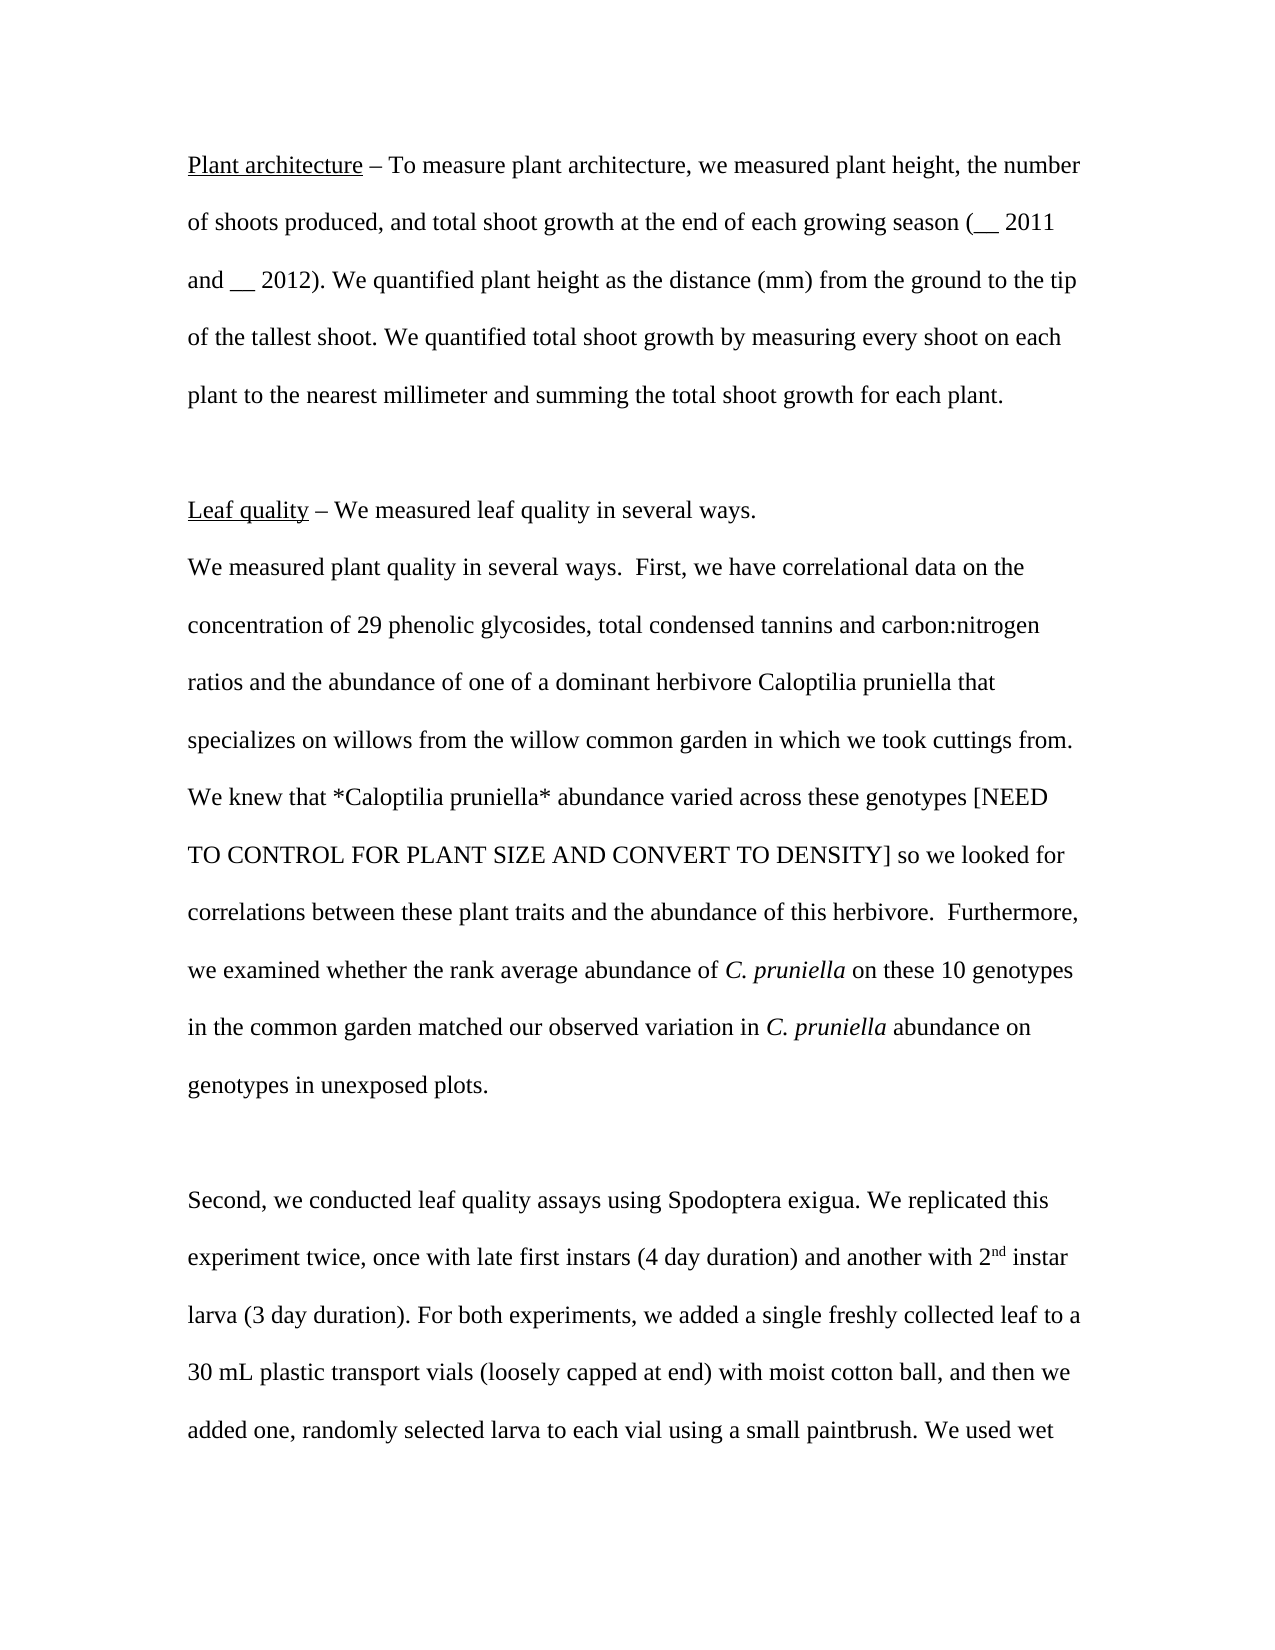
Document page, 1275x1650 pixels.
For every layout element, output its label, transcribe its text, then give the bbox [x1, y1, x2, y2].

text We measured plant quality in several ways. First, we have correlational data on the concentration of 29 phenolic glycosides, total condensed tannins and carbon:nitrogen ratios and the abundance of one of a dominant herbivore Caloptilia pruniella that specializes on willows from the willow common garden in which we took cuttings from. We knew that *Caloptilia pruniella* abundance varied across these genotypes [NEED TO CONTROL FOR PLANT SIZE AND CONVERT TO DENSITY] so we looked for correlations between these plant traits and the abundance of this herbivore. Furthermore, we examined whether the rank average abundance of C. pruniella on these 10 genotypes in the common garden matched our observed variation in C. pruniella abundance on genotypes in unexposed plots. [187, 552, 1087, 1099]
text Leaf quality – We measured leaf quality in several ways. [187, 495, 1087, 524]
text Plant architecture – To measure plant architecture, we measured plant height, the number of shoots produced, and total shoot growth at the end of each growing season (__ 2011 and __ 2012). We quantified plant height as the distance (mm) from the ground to the tip of the tallest shoot. We quantified total shoot growth by measuring every shoot on each plant to the nearest millimeter and summing the total shoot growth for each plant. [187, 150, 1087, 409]
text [187, 1185, 1087, 1444]
